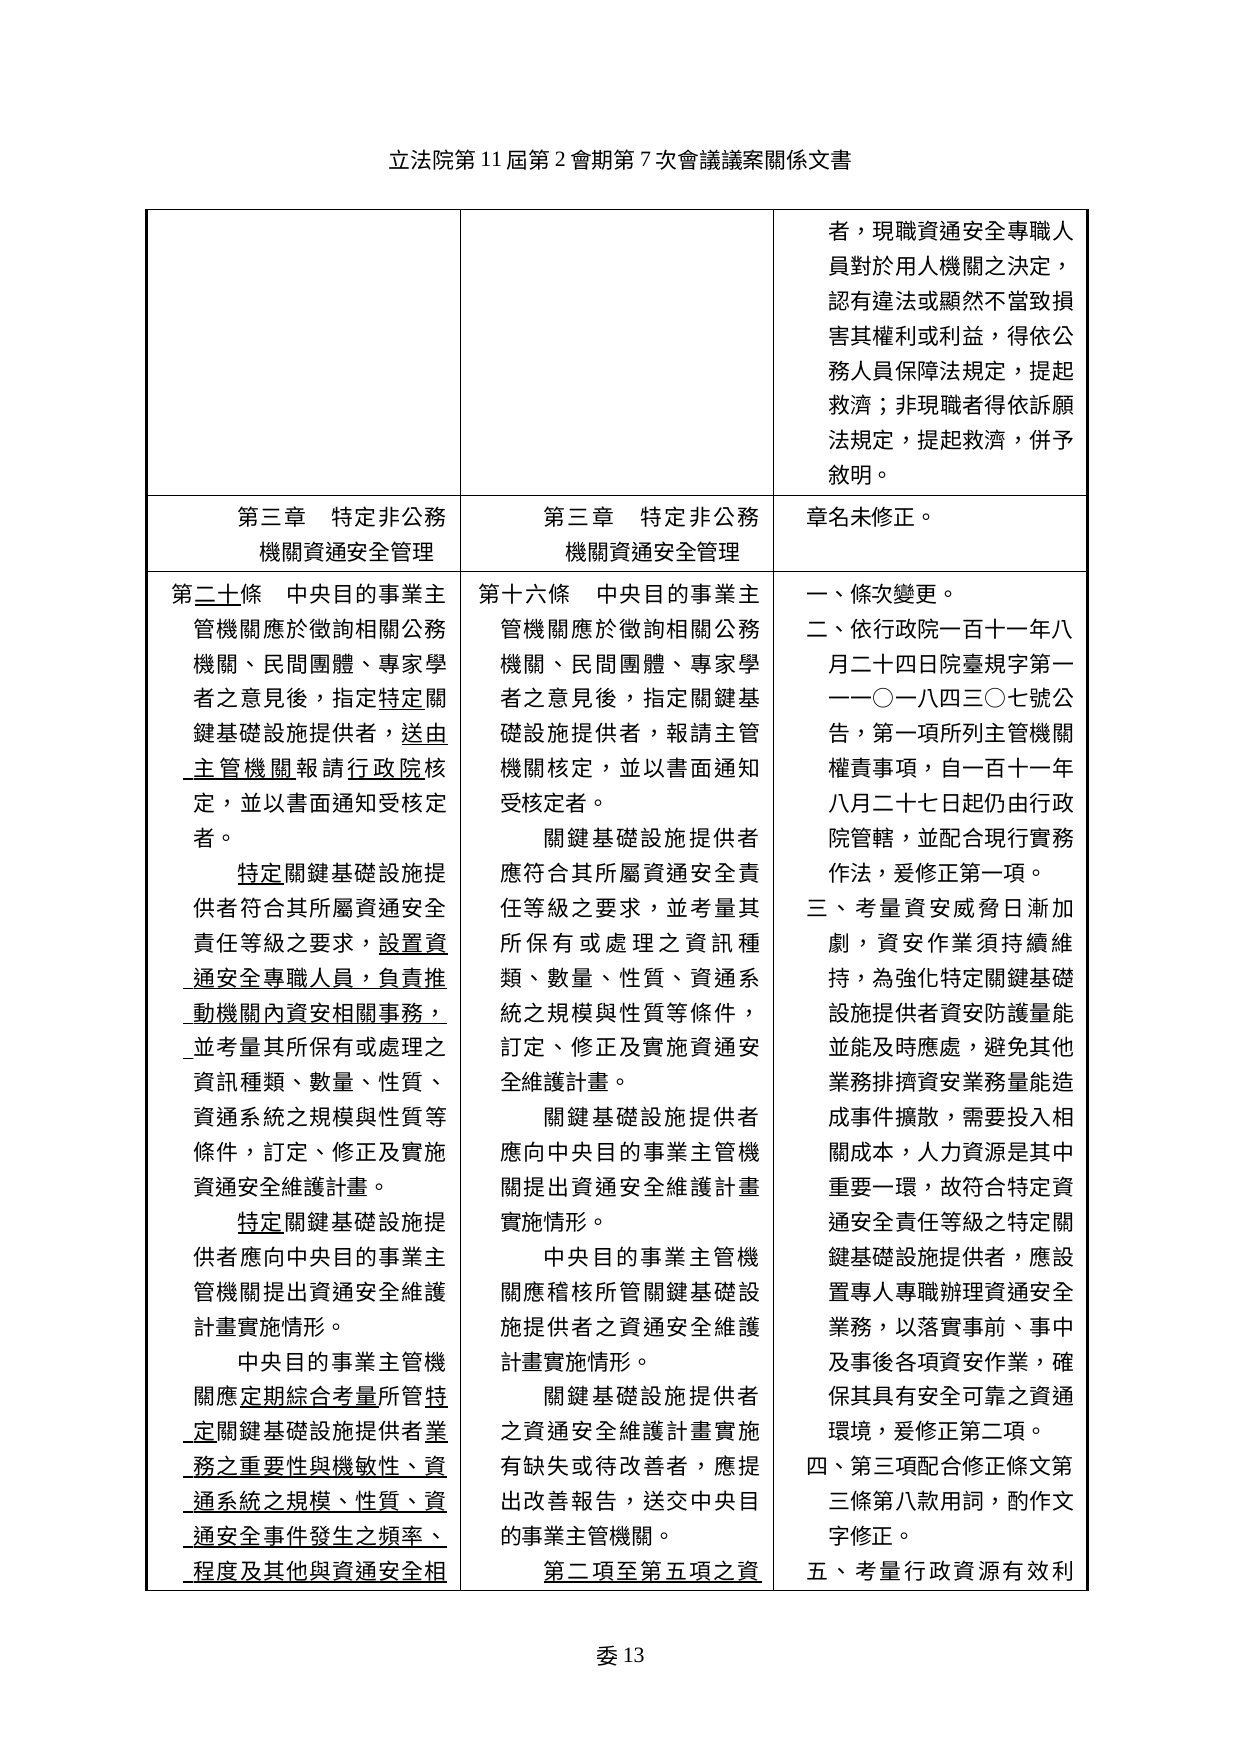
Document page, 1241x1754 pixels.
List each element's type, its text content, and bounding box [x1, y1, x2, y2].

table_cell [461, 210, 773, 494]
table_cell 章名未修正。 [774, 496, 1086, 571]
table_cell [774, 572, 1086, 1590]
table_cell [774, 210, 1086, 494]
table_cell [148, 572, 460, 1590]
table_cell 第三章 特定非公務機關資通安全管理 [148, 496, 460, 571]
table_cell 第三章 特定非公務機關資通安全管理 [461, 496, 773, 571]
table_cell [461, 572, 773, 1590]
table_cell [148, 210, 460, 494]
